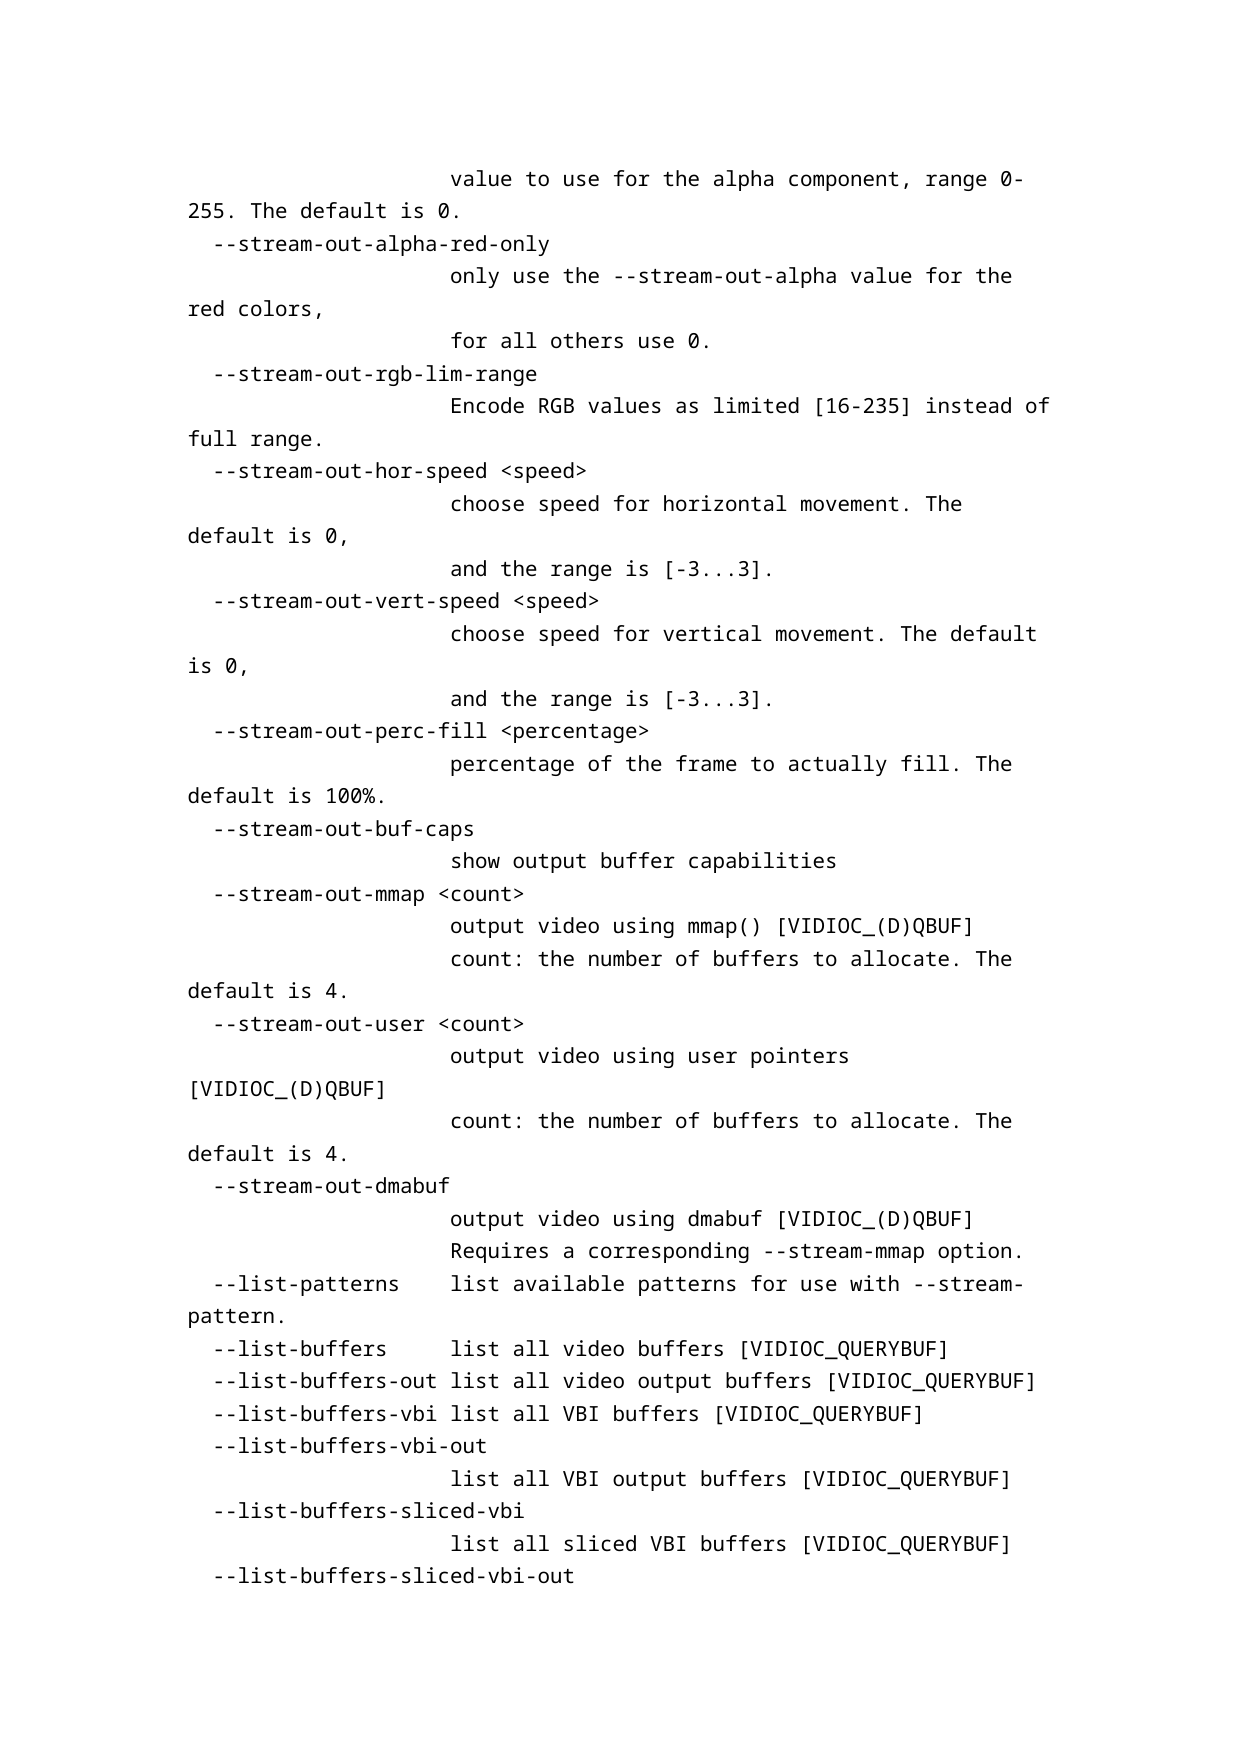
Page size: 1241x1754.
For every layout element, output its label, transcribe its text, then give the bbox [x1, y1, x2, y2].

text --list-buffers-sliced-vbi [187, 1494, 1053, 1527]
text choose speed for horizontal movement. The default is 0, [187, 487, 1053, 552]
text list all sliced VBI buffers [VIDIOC_QUERYBUF] [187, 1527, 1053, 1559]
text count: the number of buffers to allocate. The default is 4. [187, 1104, 1053, 1169]
text and the range is [-3...3]. [187, 682, 1053, 714]
text list all VBI output buffers [VIDIOC_QUERYBUF] [187, 1462, 1053, 1494]
text Requires a corresponding --stream-mmap option. [187, 1234, 1053, 1267]
text output video using user pointers [VIDIOC_(D)QBUF] [187, 1039, 1053, 1104]
text --stream-out-perc-fill <percentage> [187, 714, 1053, 747]
text --list-buffers-vbi-out [187, 1429, 1053, 1462]
text for all others use 0. [187, 324, 1053, 357]
text output video using dmabuf [VIDIOC_(D)QBUF] [187, 1202, 1053, 1234]
text --list-buffers-vbi list all VBI buffers [VIDIOC_QUERYBUF] [187, 1397, 1053, 1429]
text only use the --stream-out-alpha value for the red colors, [187, 259, 1053, 324]
text and the range is [-3...3]. [187, 552, 1053, 584]
text --list-buffers-out list all video output buffers [VIDIOC_QUERYBUF] [187, 1364, 1053, 1397]
text --stream-out-alpha-red-only [187, 227, 1053, 259]
text --stream-out-hor-speed <speed> [187, 454, 1053, 487]
text choose speed for vertical movement. The default is 0, [187, 617, 1053, 682]
text --stream-out-vert-speed <speed> [187, 584, 1053, 617]
text count: the number of buffers to allocate. The default is 4. [187, 942, 1053, 1007]
text show output buffer capabilities [187, 844, 1053, 877]
text --stream-out-rgb-lim-range [187, 357, 1053, 389]
text --list-buffers-sliced-vbi-out [187, 1559, 1053, 1592]
text --list-buffers list all video buffers [VIDIOC_QUERYBUF] [187, 1332, 1053, 1364]
text output video using mmap() [VIDIOC_(D)QBUF] [187, 909, 1053, 942]
text --stream-out-user <count> [187, 1007, 1053, 1039]
text --list-patterns list available patterns for use with --stream-pattern. [187, 1267, 1053, 1332]
text --stream-out-buf-caps [187, 812, 1053, 844]
text Encode RGB values as limited [16-235] instead of full range. [187, 389, 1053, 454]
text --stream-out-mmap <count> [187, 877, 1053, 909]
text value to use for the alpha component, range 0-255. The default is 0. [187, 162, 1053, 227]
text --stream-out-dmabuf [187, 1169, 1053, 1202]
text percentage of the frame to actually fill. The default is 100%. [187, 747, 1053, 812]
